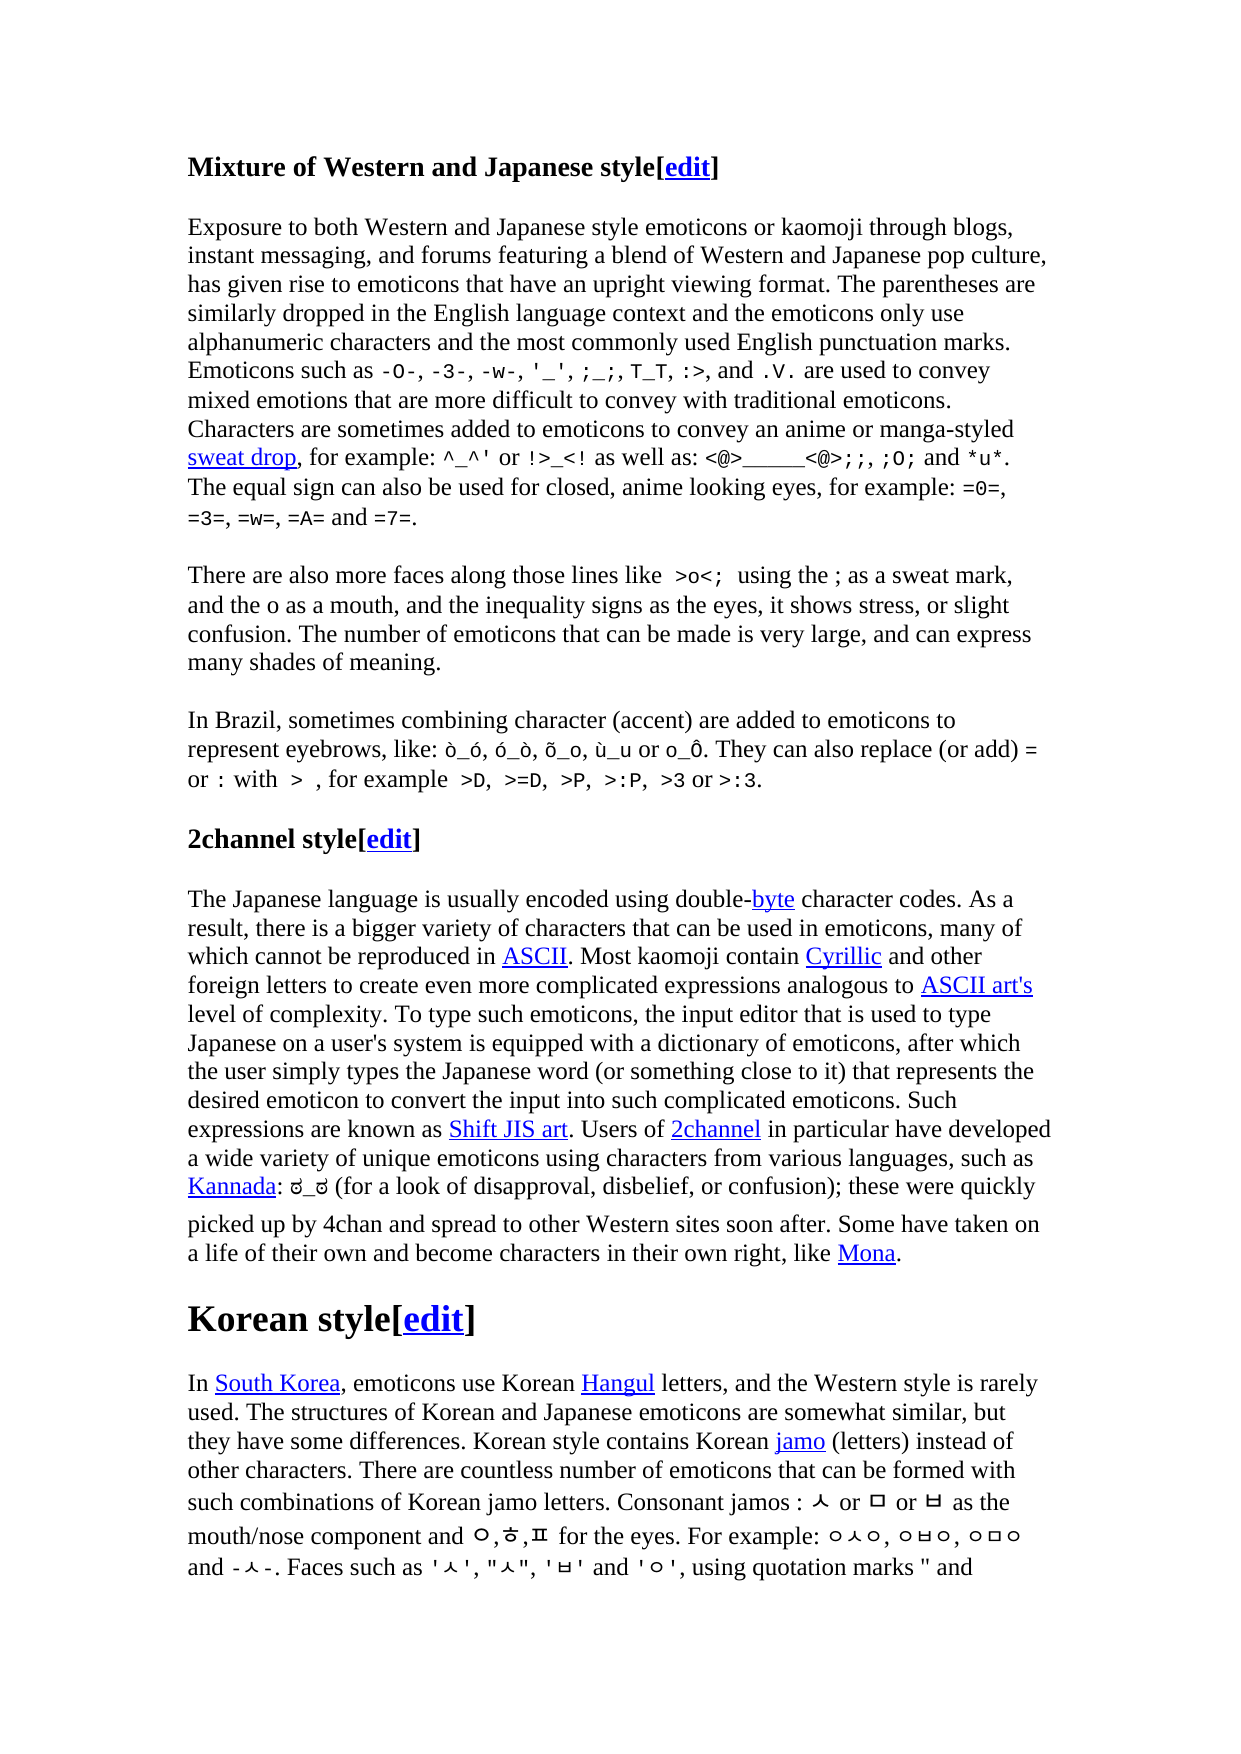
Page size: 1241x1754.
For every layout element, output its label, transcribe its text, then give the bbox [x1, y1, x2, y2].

text Exposure to both Western and Japanese style emoticons or kaomoji through blogs, instant messaging, and forums featuring a blend of Western and Japanese pop culture, has given rise to emoticons that have an upright viewing format. The parentheses are similarly dropped in the English language context and the emoticons only use alphanumeric characters and the most commonly used English punctuation marks. Emoticons such as -O-, -3-, -w-, '_', ;_;, T_T, :>, and .V. are used to convey mixed emotions that are more difficult to convey with traditional emoticons. Characters are sometimes added to emoticons to convey an anime or manga-styled sweat drop, for example: ^_^' or !>_<! as well as: <@>_____<@>;;, ;O; and *u*. The equal sign can also be used for closed, anime looking eyes, for example: =0=, =3=, =w=, =A= and =7=. [187, 212, 1053, 531]
text In Brazil, sometimes combining character (accent) are added to emoticons to represent eyebrows, like: ò_ó, ó_ò, õ_o, ù_u or o_Ô. They can also replace (or add) = or : with > , for example >D, >=D, >P, >:P, >3 or >:3. [187, 705, 1053, 793]
subtitle Korean style[edit] [187, 1296, 1053, 1339]
text The Japanese language is usually encoded using double-byte character codes. As a result, there is a bigger variety of characters that can be used in emoticons, many of which cannot be reproduced in ASCII. Most kaomoji contain Cyrillic and other foreign letters to create even more complicated expressions analogous to ASCII art's level of complexity. To type such emoticons, the input editor that is used to type Japanese on a user's system is equipped with a dictionary of emoticons, after which the user simply types the Japanese word (or something close to it) that represents the desired emoticon to convert the input into such complicated emoticons. Such expressions are known as Shift JIS art. Users of 2channel in particular have developed a wide variety of unique emoticons using characters from various languages, such as Kannada: ಠ_ಠ (for a look of disapproval, disbelief, or confusion); these were quickly picked up by 4chan and spread to other Western sites soon after. Some have taken on a life of their own and become characters in their own right, like Mona. [187, 884, 1053, 1267]
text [187, 1368, 1053, 1581]
subtitle 2channel style[edit] [187, 822, 1053, 855]
subtitle Mixture of Western and Japanese style[edit] [187, 150, 1053, 182]
text There are also more faces along those lines like >o<; using the ; as a sweat mark, and the o as a mouth, and the inequality signs as the eyes, it shows stress, or slight confusion. The number of emoticons that can be made is very large, and can express many shades of meaning. [187, 560, 1053, 676]
